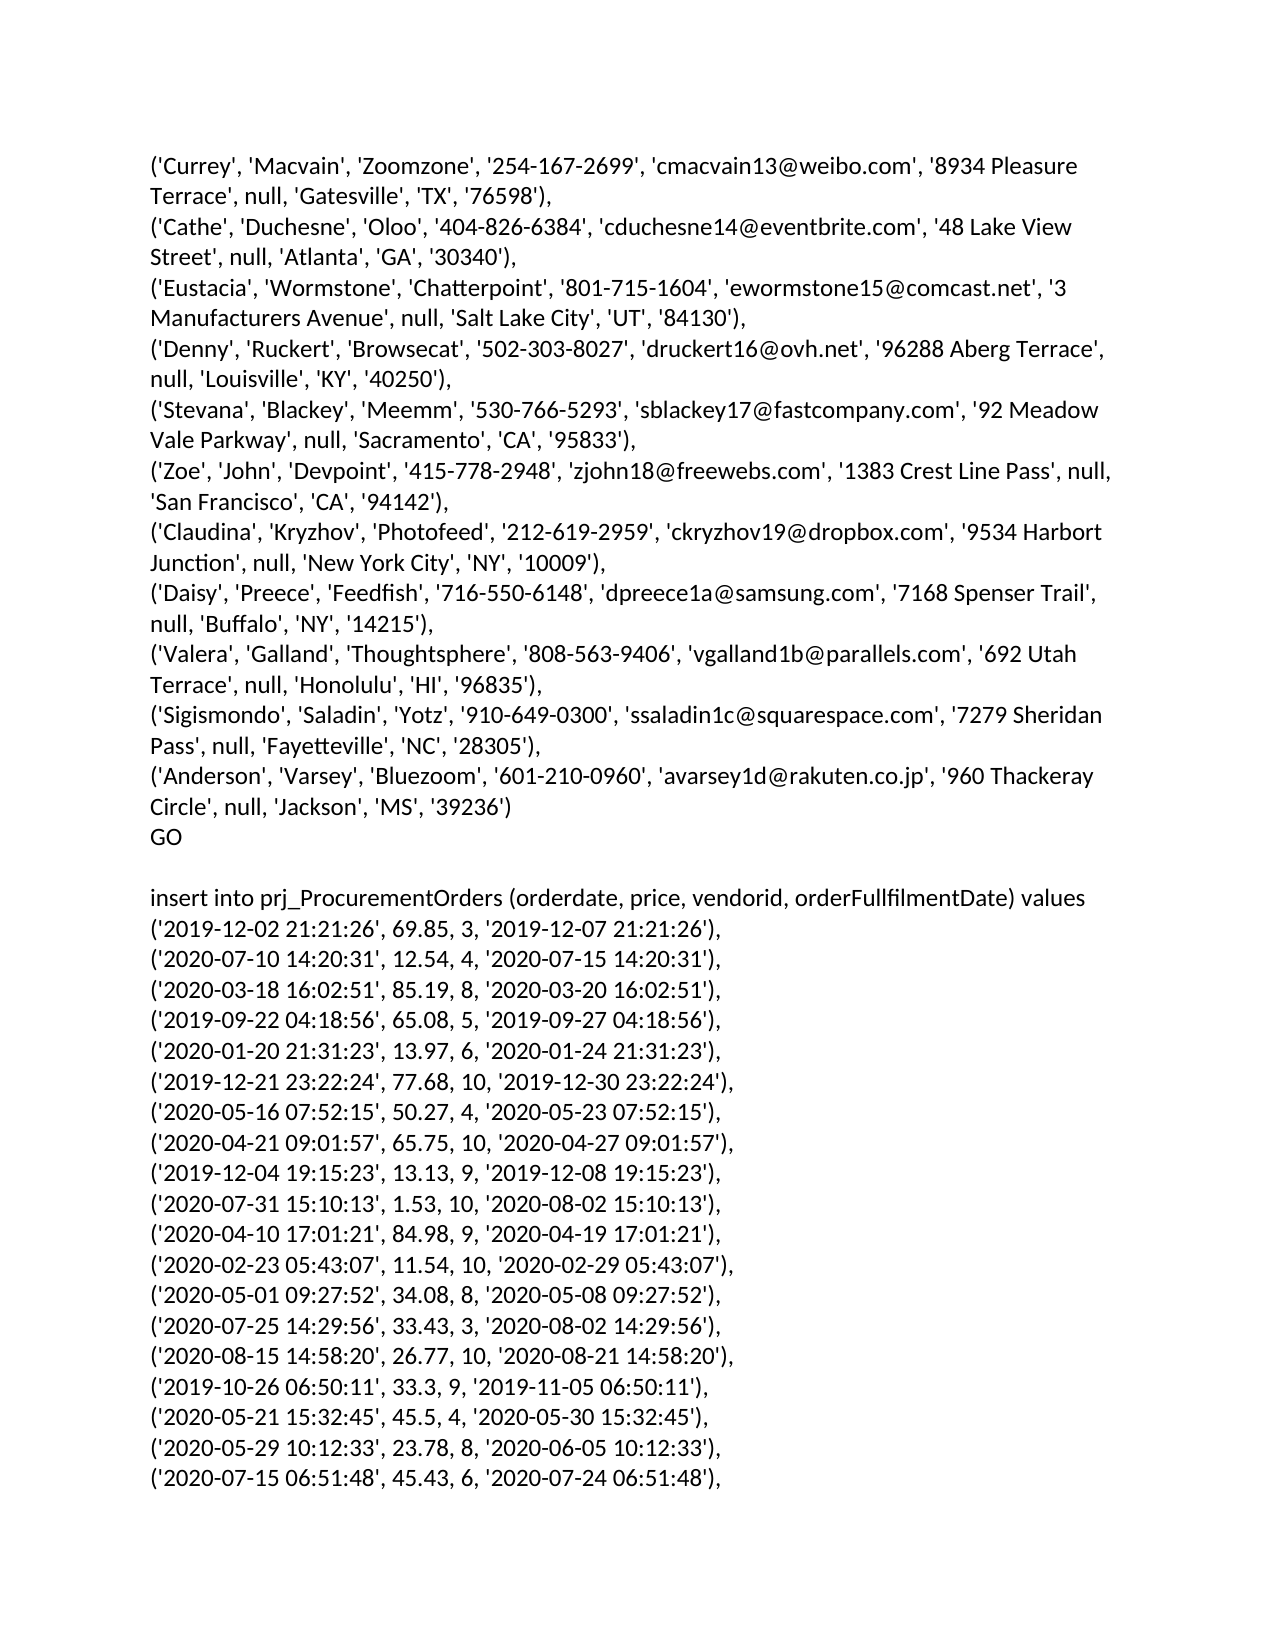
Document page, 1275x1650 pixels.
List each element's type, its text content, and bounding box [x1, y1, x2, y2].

text ('2020-04-10 17:01:21', 84.98, 9, '2020-04-19 17:01:21'), [150, 1218, 1125, 1249]
text ('2020-01-20 21:31:23', 13.97, 6, '2020-01-24 21:31:23'), [150, 1035, 1125, 1066]
text insert into prj_ProcurementOrders (orderdate, price, vendorid, orderFullfilmentDate) values [150, 882, 1125, 913]
text GO [150, 821, 1125, 852]
text ('2020-05-16 07:52:15', 50.27, 4, '2020-05-23 07:52:15'), [150, 1096, 1125, 1127]
text ('Stevana', 'Blackey', 'Meemm', '530-766-5293', 'sblackey17@fastcompany.com', '92 Meadow Vale Parkway', null, 'Sacramento', 'CA', '95833'), [150, 394, 1125, 455]
text ('2019-09-22 04:18:56', 65.08, 5, '2019-09-27 04:18:56'), [150, 1004, 1125, 1035]
text ('2019-12-04 19:15:23', 13.13, 9, '2019-12-08 19:15:23'), [150, 1157, 1125, 1188]
text ('2020-05-21 15:32:45', 45.5, 4, '2020-05-30 15:32:45'), [150, 1401, 1125, 1432]
text ('Cathe', 'Duchesne', 'Oloo', '404-826-6384', 'cduchesne14@eventbrite.com', '48 Lake View Street', null, 'Atlanta', 'GA', '30340'), [150, 211, 1125, 272]
text ('Daisy', 'Preece', 'Feedfish', '716-550-6148', 'dpreece1a@samsung.com', '7168 Spenser Trail', null, 'Buffalo', 'NY', '14215'), [150, 577, 1125, 638]
text ('2020-07-31 15:10:13', 1.53, 10, '2020-08-02 15:10:13'), [150, 1188, 1125, 1218]
text ('2020-07-10 14:20:31', 12.54, 4, '2020-07-15 14:20:31'), [150, 943, 1125, 974]
text ('Anderson', 'Varsey', 'Bluezoom', '601-210-0960', 'avarsey1d@rakuten.co.jp', '960 Thackeray Circle', null, 'Jackson', 'MS', '39236') [150, 760, 1125, 821]
text ('Zoe', 'John', 'Devpoint', '415-778-2948', 'zjohn18@freewebs.com', '1383 Crest Line Pass', null, 'San Francisco', 'CA', '94142'), [150, 455, 1125, 516]
text ('2019-12-02 21:21:26', 69.85, 3, '2019-12-07 21:21:26'), [150, 913, 1125, 943]
text ('Valera', 'Galland', 'Thoughtsphere', '808-563-9406', 'vgalland1b@parallels.com', '692 Utah Terrace', null, 'Honolulu', 'HI', '96835'), [150, 638, 1125, 699]
text ('2019-12-21 23:22:24', 77.68, 10, '2019-12-30 23:22:24'), [150, 1066, 1125, 1096]
text ('2020-05-01 09:27:52', 34.08, 8, '2020-05-08 09:27:52'), [150, 1279, 1125, 1310]
text ('2020-04-21 09:01:57', 65.75, 10, '2020-04-27 09:01:57'), [150, 1127, 1125, 1157]
text ('2020-07-25 14:29:56', 33.43, 3, '2020-08-02 14:29:56'), [150, 1310, 1125, 1340]
text ('Denny', 'Ruckert', 'Browsecat', '502-303-8027', 'druckert16@ovh.net', '96288 Aberg Terrace', null, 'Louisville', 'KY', '40250'), [150, 333, 1125, 394]
text ('Sigismondo', 'Saladin', 'Yotz', '910-649-0300', 'ssaladin1c@squarespace.com', '7279 Sheridan Pass', null, 'Fayetteville', 'NC', '28305'), [150, 699, 1125, 760]
text ('2020-08-15 14:58:20', 26.77, 10, '2020-08-21 14:58:20'), [150, 1340, 1125, 1371]
text ('2020-02-23 05:43:07', 11.54, 10, '2020-02-29 05:43:07'), [150, 1249, 1125, 1279]
text ('2020-05-29 10:12:33', 23.78, 8, '2020-06-05 10:12:33'), [150, 1432, 1125, 1462]
text ('2020-07-15 06:51:48', 45.43, 6, '2020-07-24 06:51:48'), [150, 1462, 1125, 1493]
text ('Claudina', 'Kryzhov', 'Photofeed', '212-619-2959', 'ckryzhov19@dropbox.com', '9534 Harbort Junction', null, 'New York City', 'NY', '10009'), [150, 516, 1125, 577]
text ('2019-10-26 06:50:11', 33.3, 9, '2019-11-05 06:50:11'), [150, 1371, 1125, 1401]
text ('2020-03-18 16:02:51', 85.19, 8, '2020-03-20 16:02:51'), [150, 974, 1125, 1004]
text ('Currey', 'Macvain', 'Zoomzone', '254-167-2699', 'cmacvain13@weibo.com', '8934 Pleasure Terrace', null, 'Gatesville', 'TX', '76598'), [150, 150, 1125, 211]
text ('Eustacia', 'Wormstone', 'Chatterpoint', '801-715-1604', 'ewormstone15@comcast.net', '3 Manufacturers Avenue', null, 'Salt Lake City', 'UT', '84130'), [150, 272, 1125, 333]
